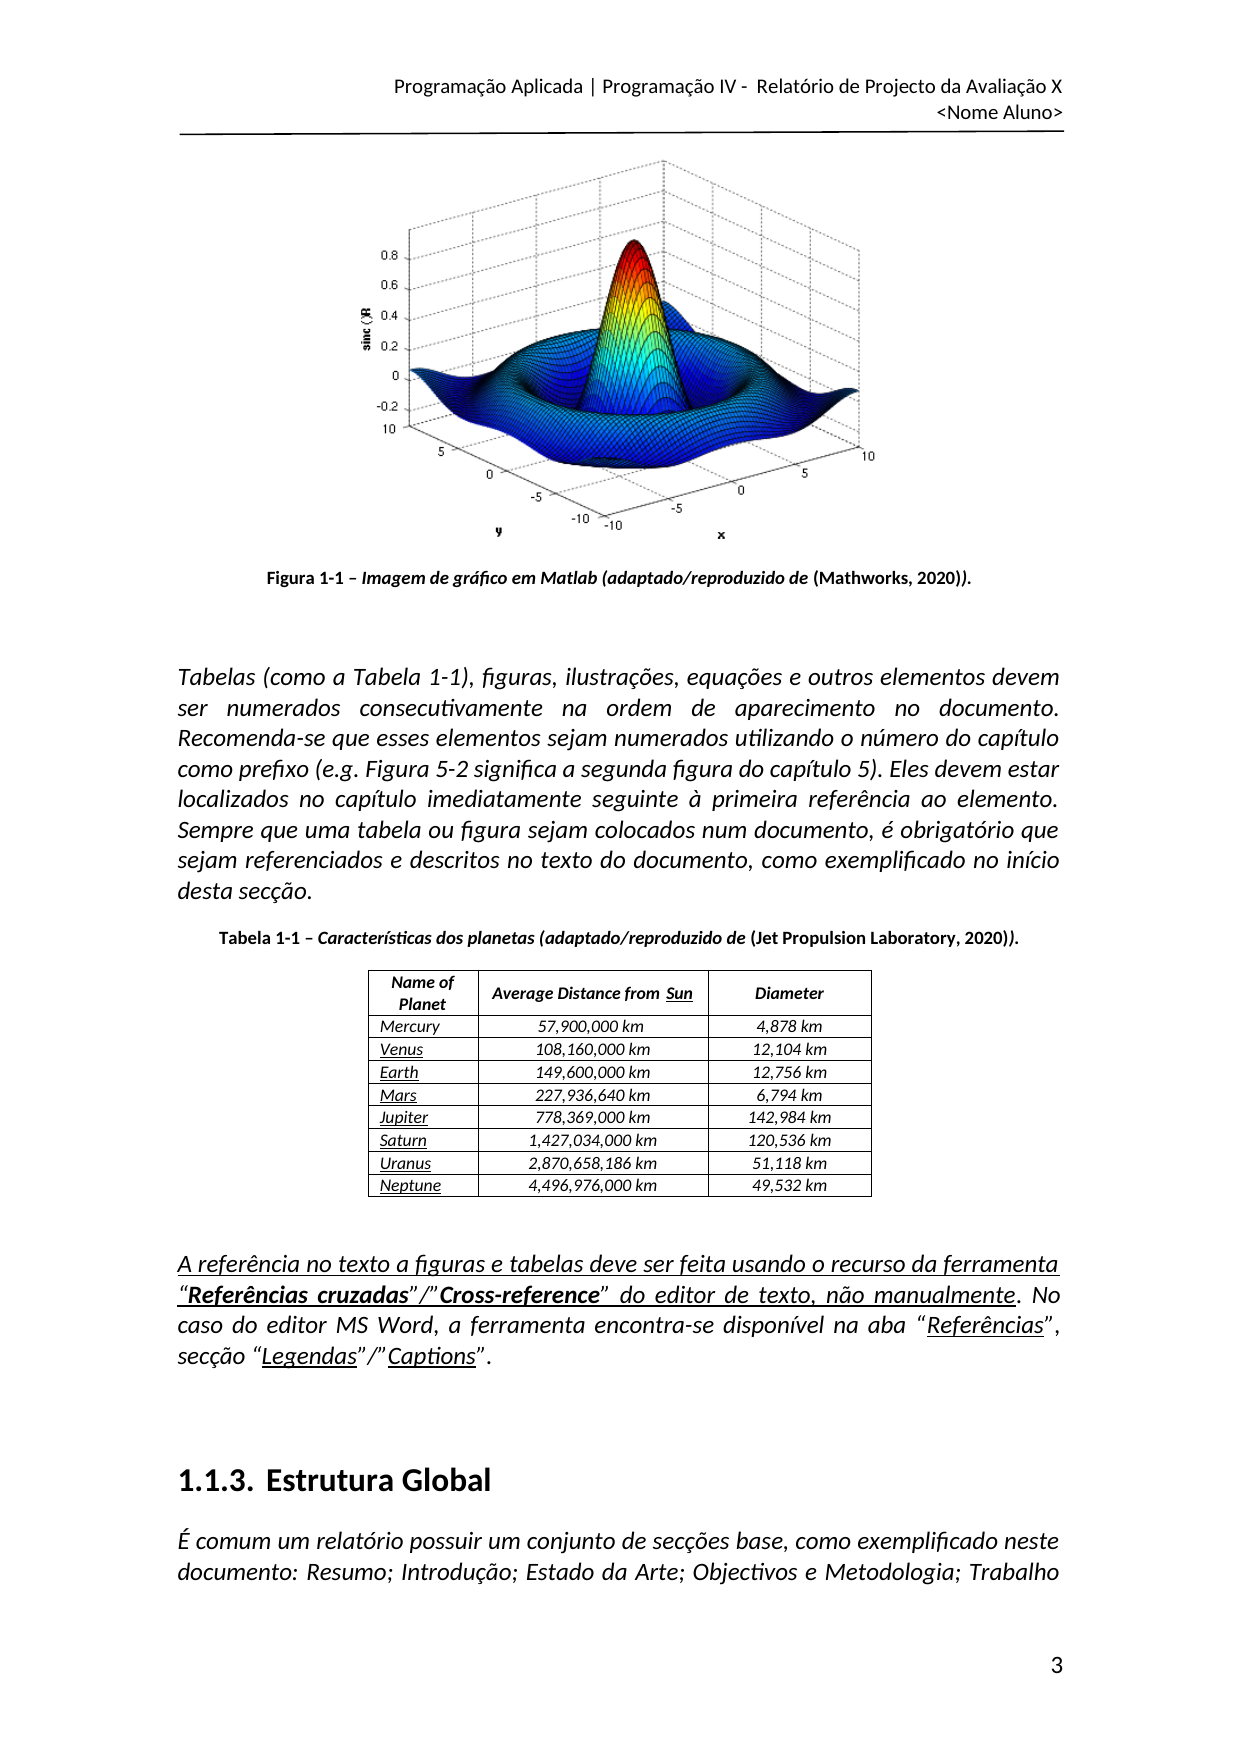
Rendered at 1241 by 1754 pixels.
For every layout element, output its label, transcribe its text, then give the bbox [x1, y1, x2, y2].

table_cell 4,496,976,000 km [479, 1175, 708, 1196]
subtitle Estrutura Global [177, 1459, 1063, 1500]
table_cell 149,600,000 km [479, 1061, 708, 1083]
table_cell 4,878 km [709, 1016, 871, 1037]
table_cell 108,160,000 km [479, 1038, 708, 1060]
table_cell 142,984 km [709, 1106, 871, 1128]
text Tabelas (como a Tabela 1-1), figuras, ilustrações, equações e outros elementos devem ser numerados consecutivamente na ordem de aparecimento no documento. Recomenda-se que esses elementos sejam numerados utilizando o número do capítulo como prefixo (e.g. Figura 5-2 significa a segunda figura do capítulo 5). Eles devem estar localizados no capítulo imediatamente seguinte à primeira referência ao elemento. Sempre que uma tabela ou figura sejam colocados num documento, é obrigatório que sejam referenciados e descritos no texto do documento, como exemplificado no início desta secção. [177, 661, 1063, 906]
table_cell Earth [369, 1061, 478, 1083]
table_cell 49,532 km [709, 1175, 871, 1196]
table_cell Venus [369, 1038, 478, 1060]
table_cell 12,756 km [709, 1061, 871, 1083]
table_header Average Distance from Sun [479, 971, 708, 1014]
table_cell Saturn [369, 1129, 478, 1151]
table_cell 6,794 km [709, 1084, 871, 1105]
text Tabela 1-1 – Características dos planetas (adaptado/reproduzido de ). [177, 926, 1063, 949]
table_cell 51,118 km [709, 1152, 871, 1173]
table_header Diameter [709, 971, 871, 1014]
text Figura 1-1 – Imagem de gráfico em Matlab (adaptado/reproduzido de ). [177, 566, 1063, 589]
table_cell 57,900,000 km [479, 1016, 708, 1037]
table_cell 2,870,658,186 km [479, 1152, 708, 1173]
table_cell 1,427,034,000 km [479, 1129, 708, 1151]
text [177, 1525, 1063, 1586]
table_cell 120,536 km [709, 1129, 871, 1151]
table_cell Neptune [369, 1175, 478, 1196]
table_cell Jupiter [369, 1106, 478, 1128]
text A referência no texto a figuras e tabelas deve ser feita usando o recurso da ferramenta “Referências cruzadas”/”Cross-reference” do editor de texto, não manualmente. No caso do editor MS Word, a ferramenta encontra-se disponível na aba “Referências”, secção “Legendas”/”Captions”. [177, 1248, 1063, 1371]
table_cell Mercury [369, 1016, 478, 1037]
table_cell 12,104 km [709, 1038, 871, 1060]
table_cell Mars [369, 1084, 478, 1105]
table_cell Uranus [369, 1152, 478, 1173]
table_cell 778,369,000 km [479, 1106, 708, 1128]
table_cell 227,936,640 km [479, 1084, 708, 1105]
table_header Name of Planet [369, 971, 478, 1014]
picture [354, 155, 887, 546]
